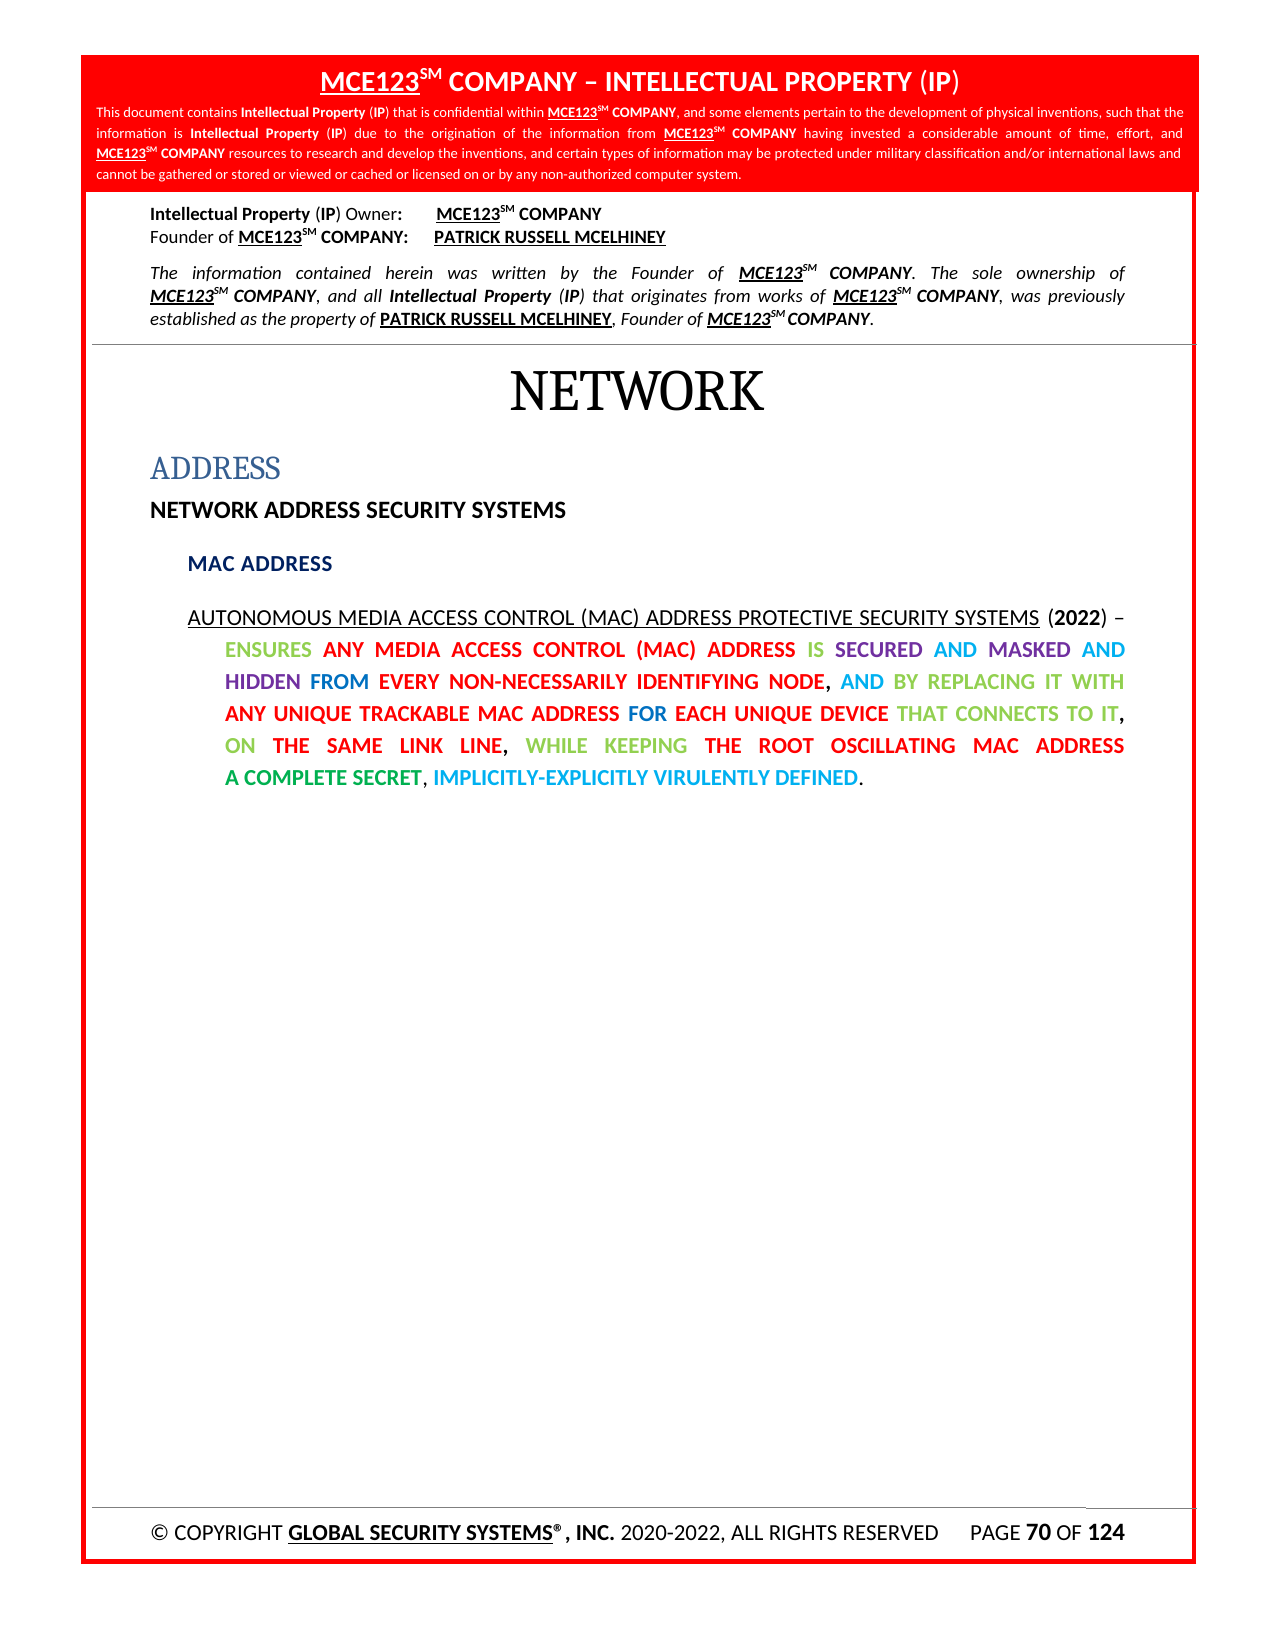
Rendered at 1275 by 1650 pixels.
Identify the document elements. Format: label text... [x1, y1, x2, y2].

text NETWORK ADDRESS SECURITY SYSTEMS [150, 494, 1125, 524]
subtitle ADDRESS [150, 450, 1125, 488]
title NETWORK [150, 358, 1125, 425]
text AUTONOMOUS MEDIA ACCESS CONTROL (MAC) ADDRESS PROTECTIVE SECURITY SYSTEMS (2022) – ENSURES ANY MEDIA ACCESS CONTROL (MAC) ADDRESS IS SECURED AND MASKED AND HIDDEN FROM EVERY NON-NECESSARILY IDENTIFYING NODE, AND BY REPLACING IT WITH ANY UNIQUE TRACKABLE MAC ADDRESS FOR EACH UNIQUE DEVICE THAT CONNECTS TO IT, ON THE SAME LINK LINE, WHILE KEEPING THE ROOT OSCILLATING MAC ADDRESS A COMPLETE SECRET, IMPLICITLY-EXPLICITLY VIRULENTLY DEFINED. [187, 603, 1125, 792]
text MAC ADDRESS [187, 549, 1125, 578]
